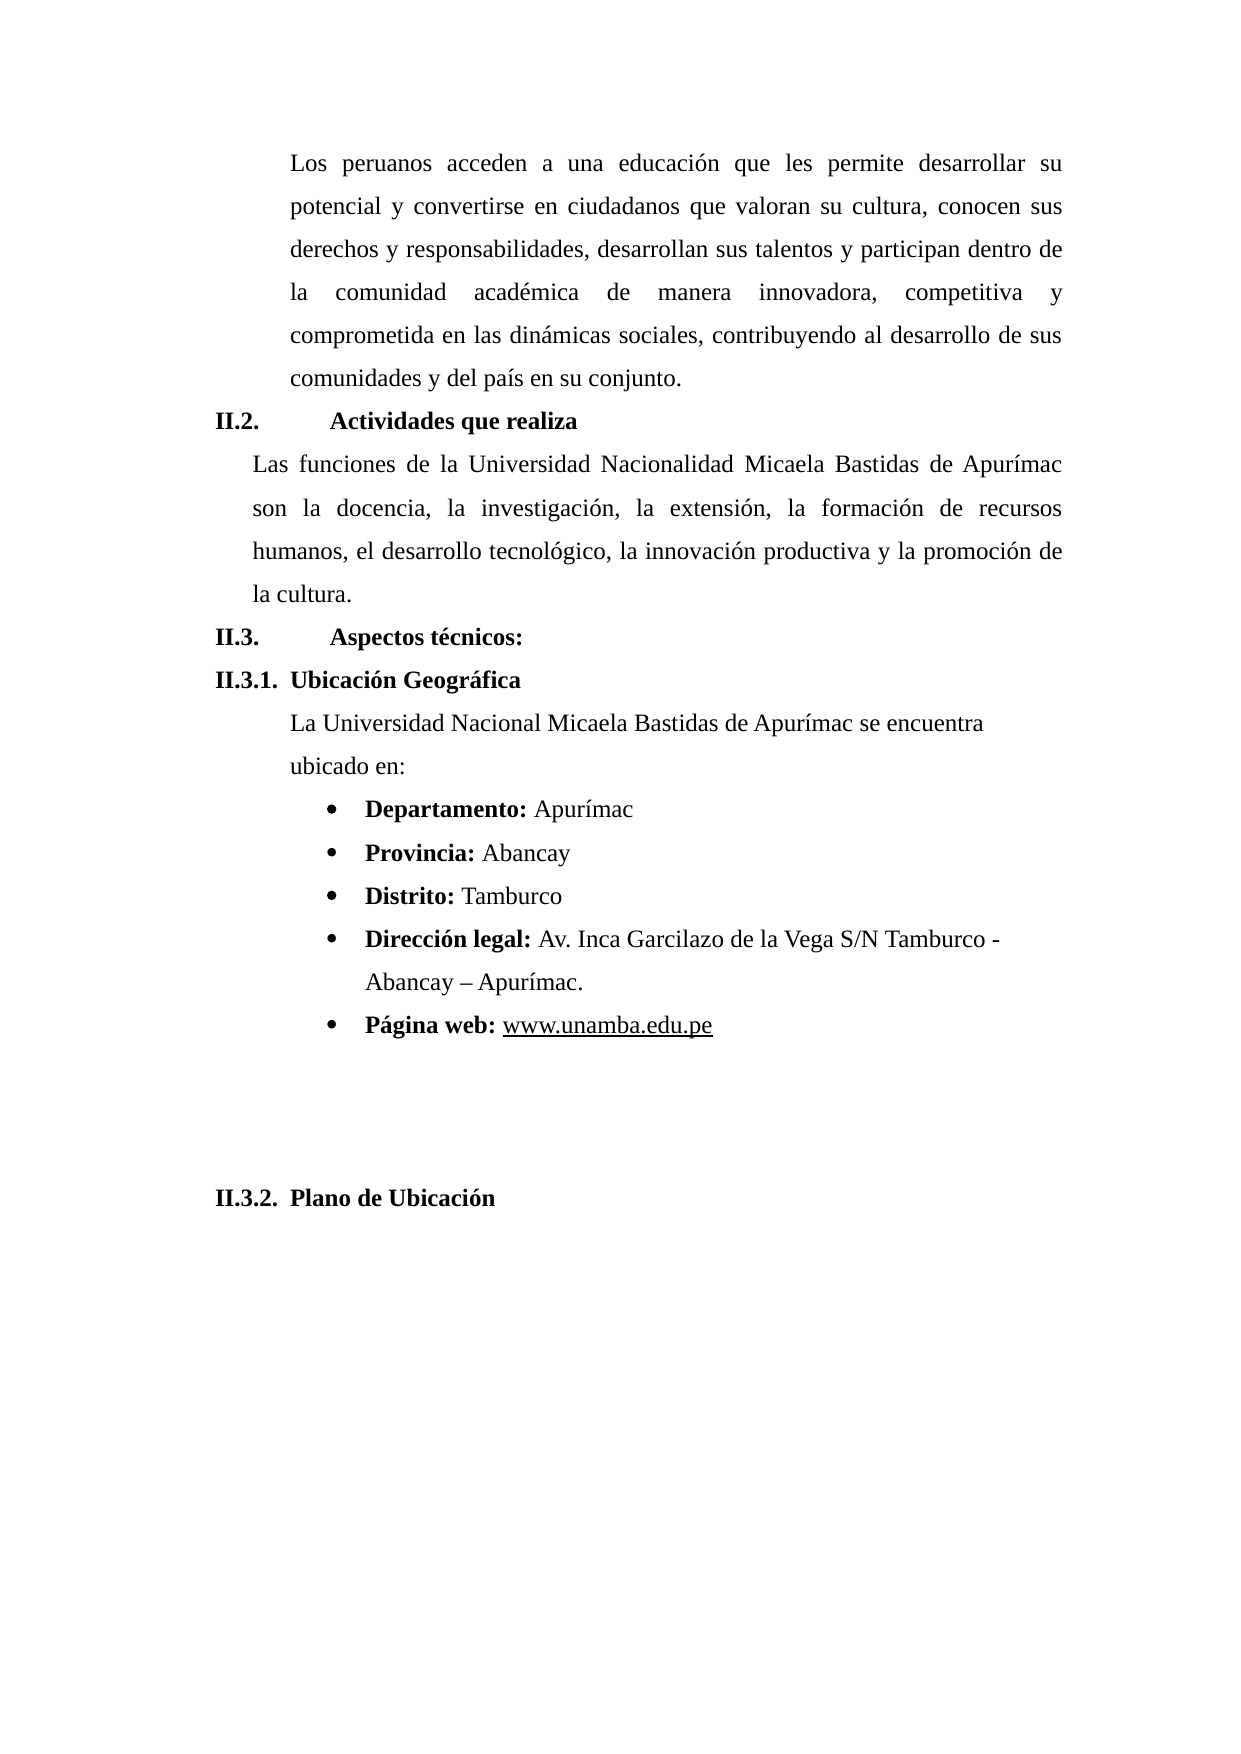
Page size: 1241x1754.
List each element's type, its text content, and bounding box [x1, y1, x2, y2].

list Las funciones de la Universidad Nacionalidad Micaela Bastidas de Apurímac son la docencia, la investigación, la extensión, la formación de recursos humanos, el desarrollo tecnológico, la innovación productiva y la promoción de la cultura. [252, 449, 1063, 608]
list La Universidad Nacional Micaela Bastidas de Apurímac se encuentra ubicado en: [290, 708, 1063, 780]
list Aspectos técnicos: [215, 622, 1063, 651]
list Ubicación Geográfica [215, 665, 1063, 694]
list Departamento: Apurímac [327, 794, 1063, 823]
list Página web: www.unamba.edu.pe [327, 1010, 1063, 1039]
list Actividades que realiza [215, 406, 1063, 435]
list Dirección legal: Av. Inca Garcilazo de la Vega S/N Tamburco - Abancay – Apurímac. [327, 924, 1063, 996]
list Provincia: Abancay [327, 838, 1063, 866]
list Plano de Ubicación [215, 1183, 1063, 1211]
list Distrito: Tamburco [327, 881, 1063, 909]
list Los peruanos acceden a una educación que les permite desarrollar su potencial y convertirse en ciudadanos que valoran su cultura, conocen sus derechos y responsabilidades, desarrollan sus talentos y participan dentro de la comunidad académica de manera innovadora, competitiva y comprometida en las dinámicas sociales, contribuyendo al desarrollo de sus comunidades y del país en su conjunto. [290, 148, 1063, 392]
